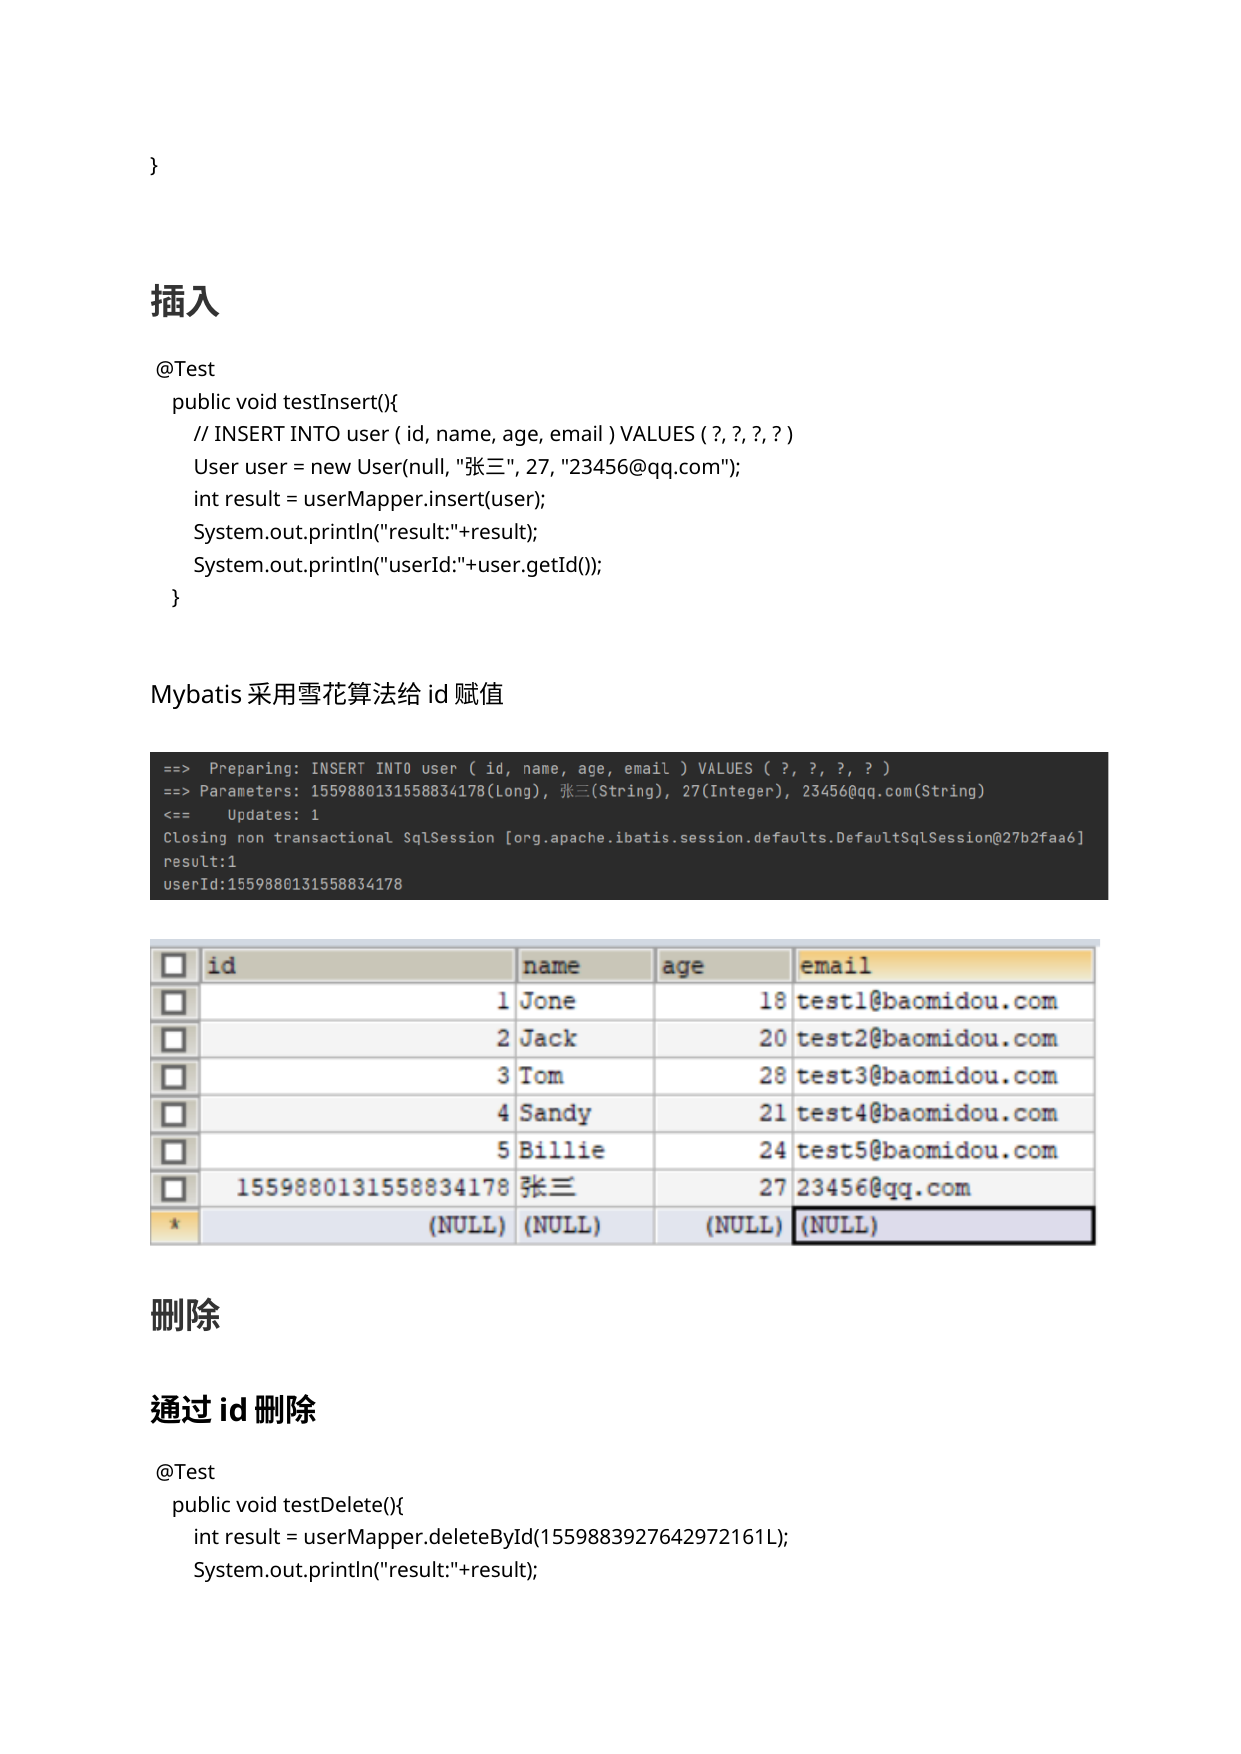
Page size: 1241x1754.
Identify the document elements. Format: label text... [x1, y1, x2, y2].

subtitle 删除 [150, 1291, 1090, 1339]
text Mybatis采用雪花算法给id赋值 [150, 676, 1090, 711]
subtitle 通过id删除 [150, 1388, 1090, 1431]
picture [150, 752, 1109, 900]
picture [150, 939, 1100, 1251]
subtitle 插入 [150, 277, 1090, 325]
